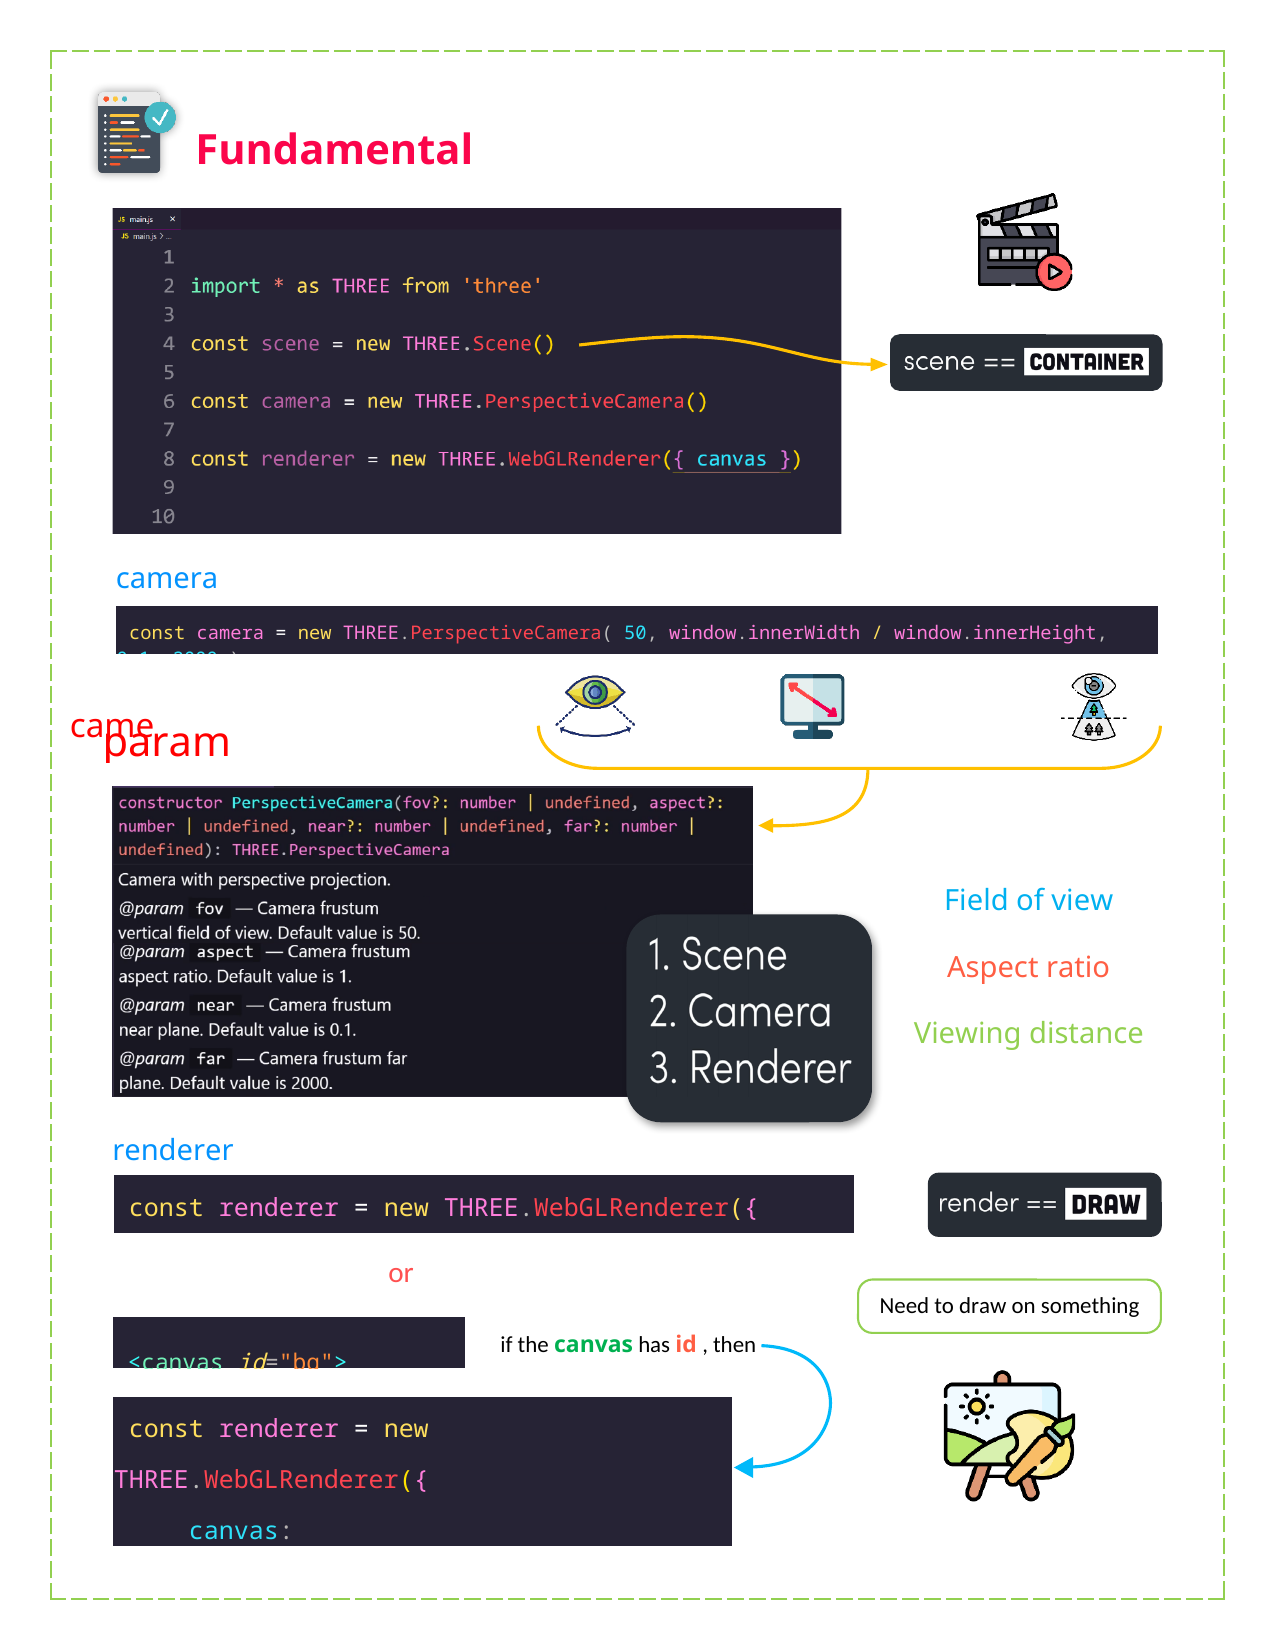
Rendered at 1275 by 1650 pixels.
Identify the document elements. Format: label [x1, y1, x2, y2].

picture [112, 208, 842, 534]
picture [549, 661, 640, 752]
picture [780, 674, 845, 739]
picture [1058, 671, 1129, 742]
picture [96, 92, 177, 173]
picture [943, 1369, 1076, 1502]
picture [927, 1172, 1162, 1237]
picture [976, 193, 1073, 291]
picture [890, 334, 1163, 391]
picture [112, 786, 872, 1123]
